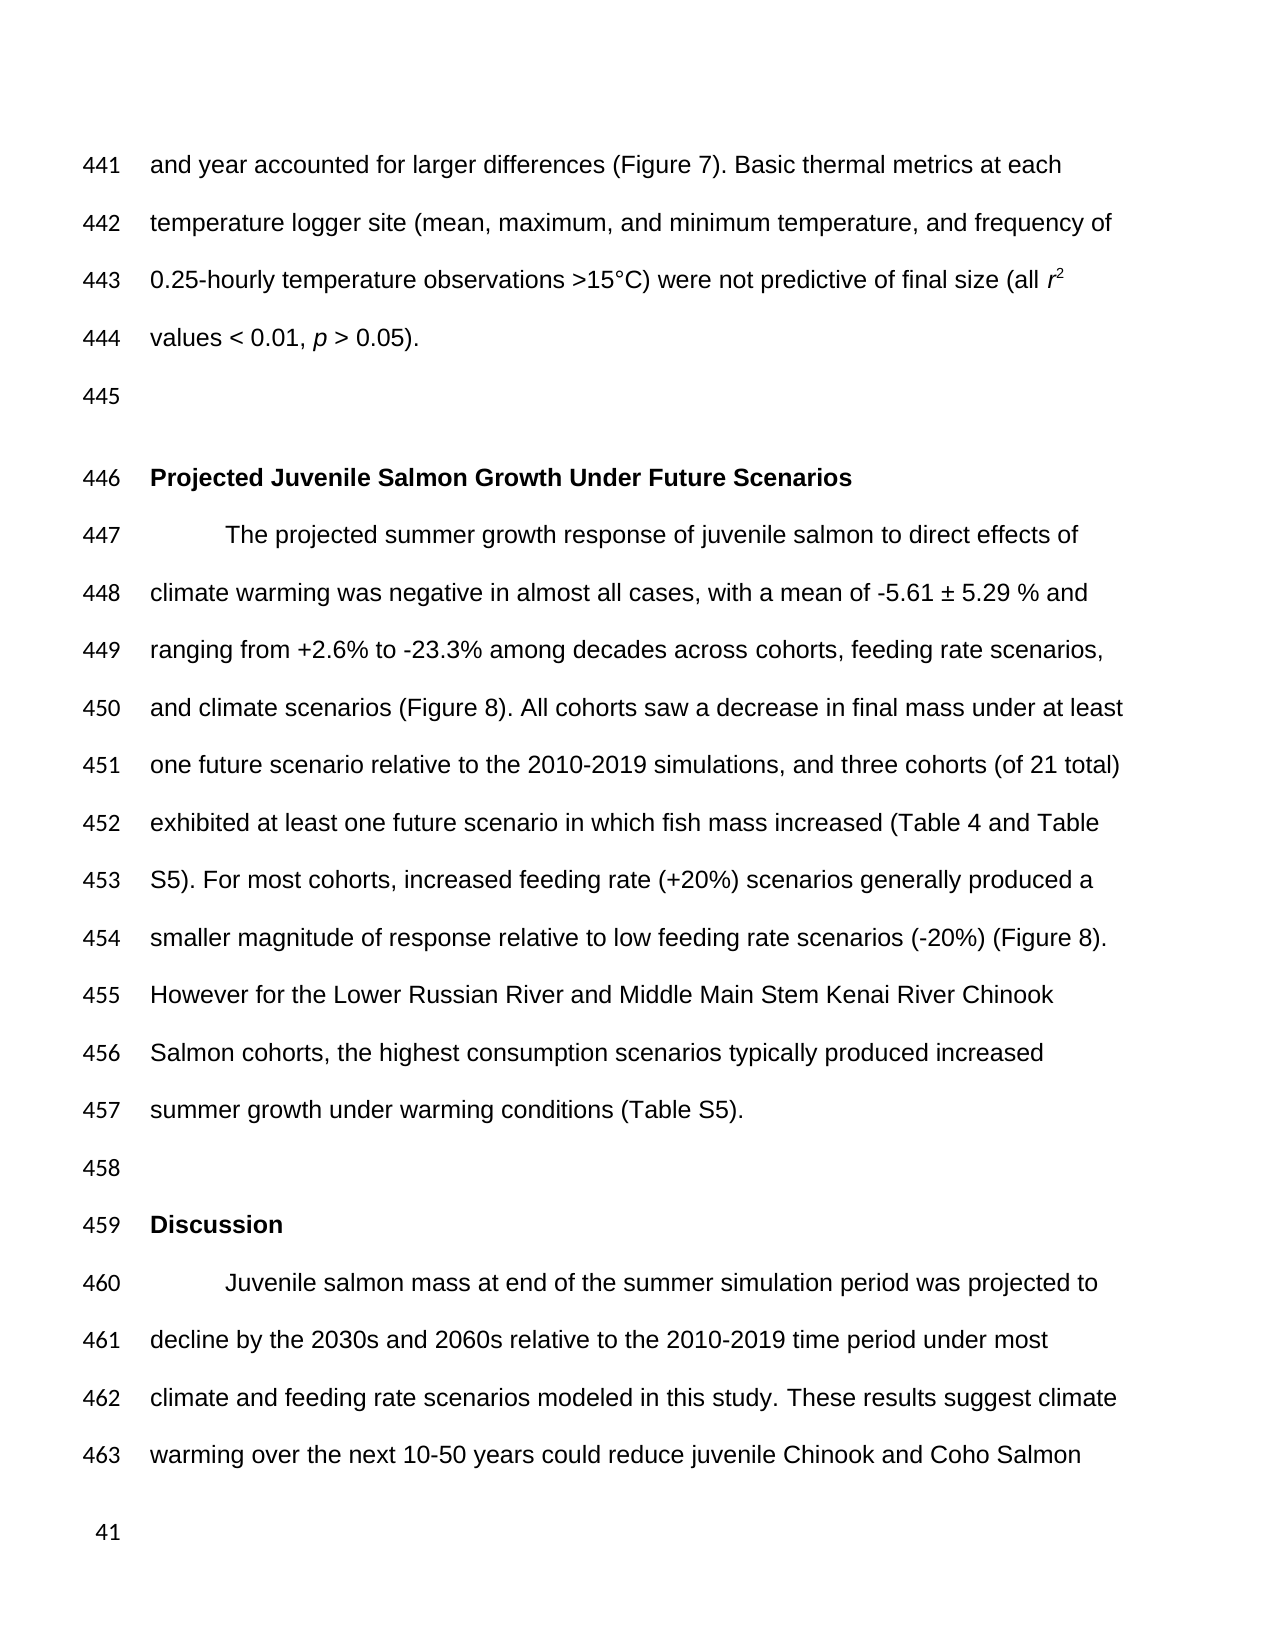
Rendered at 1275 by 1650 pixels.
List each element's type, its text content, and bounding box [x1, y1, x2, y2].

subtitle Projected Juvenile Salmon Growth Under Future Scenarios [150, 462, 1125, 491]
text Discussion [150, 1210, 1125, 1239]
text The projected summer growth response of juvenile salmon to direct effects of climate warming was negative in almost all cases, with a mean of -5.61 ± 5.29 % and ranging from +2.6% to -23.3% among decades across cohorts, feeding rate scenarios, and climate scenarios (Figure 8). All cohorts saw a decrease in final mass under at least one future scenario relative to the 2010-2019 simulations, and three cohorts (of 21 total) exhibited at least one future scenario in which fish mass increased (Table 4 and Table S5). For most cohorts, increased feeding rate (+20%) scenarios generally produced a smaller magnitude of response relative to low feeding rate scenarios (-20%) (Figure 8). However for the Lower Russian River and Middle Main Stem Kenai River Chinook Salmon cohorts, the highest consumption scenarios typically produced increased summer growth under warming conditions (Table S5). [150, 520, 1125, 1124]
